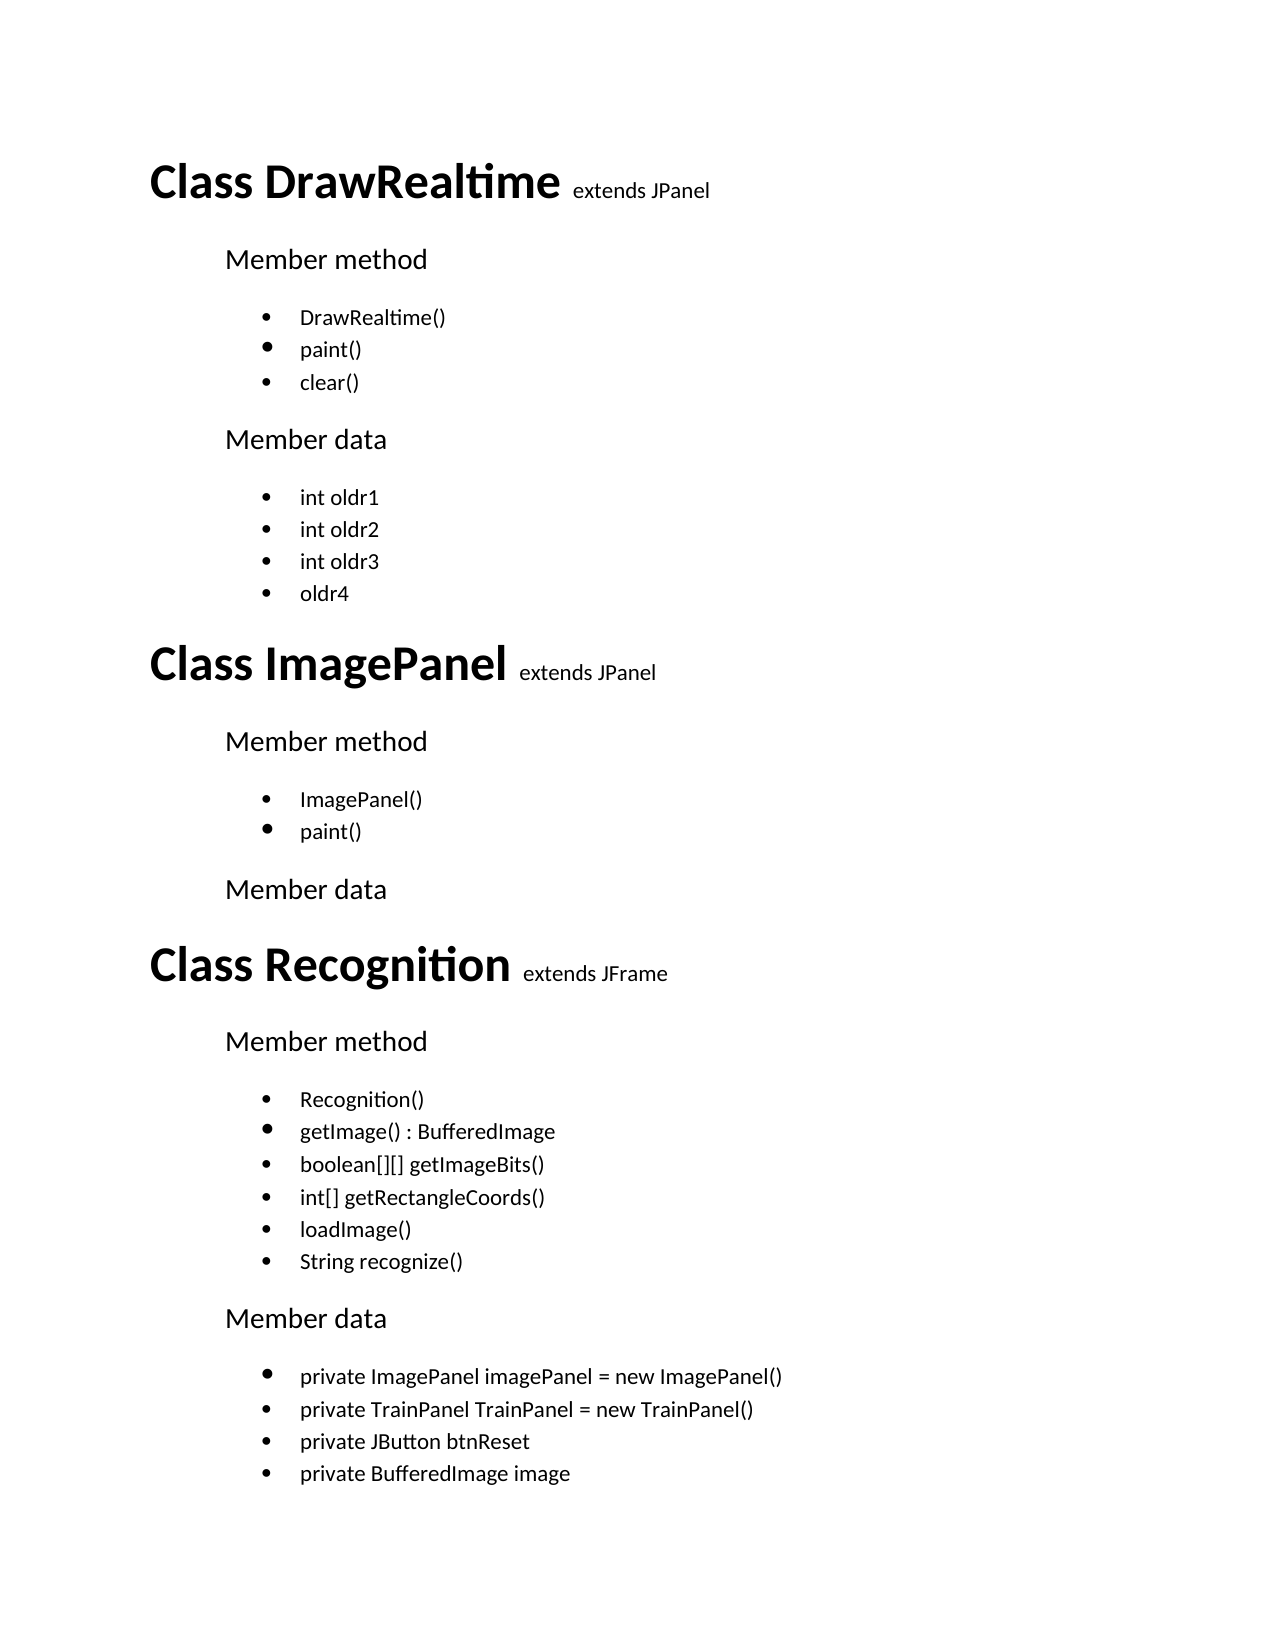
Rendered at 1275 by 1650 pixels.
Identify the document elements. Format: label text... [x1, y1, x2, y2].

list private JButton btnReset [262, 1427, 1125, 1455]
list ImagePanel() [262, 785, 1125, 813]
list getImage() : BufferedImage [262, 1117, 1125, 1146]
text Member data [225, 421, 1125, 456]
text Member method [225, 723, 1125, 759]
text Class DrawRealtime extends JPanel [150, 150, 1125, 211]
list int oldr2 [262, 515, 1125, 543]
list int[] getRectangleCoords() [262, 1183, 1125, 1211]
list String recognize() [262, 1247, 1125, 1275]
text Class ImagePanel extends JPanel [150, 632, 1125, 693]
list boolean[][] getImageBits() [262, 1150, 1125, 1178]
list int oldr1 [262, 483, 1125, 511]
list private TrainPanel TrainPanel = new TrainPanel() [262, 1395, 1125, 1423]
list private BufferedImage image [262, 1459, 1125, 1487]
list clear() [262, 368, 1125, 396]
list paint() [262, 335, 1125, 363]
text Member method [225, 241, 1125, 277]
text Member data [225, 1300, 1125, 1336]
list int oldr3 [262, 547, 1125, 575]
list DrawRealtime() [262, 303, 1125, 331]
list Recognition() [262, 1085, 1125, 1113]
list paint() [262, 817, 1125, 846]
text Class Recognition extends JFrame [150, 933, 1125, 994]
text Member method [225, 1023, 1125, 1059]
list loadImage() [262, 1215, 1125, 1243]
list oldr4 [262, 579, 1125, 607]
text Member data [225, 871, 1125, 906]
list private ImagePanel imagePanel = new ImagePanel() [262, 1362, 1125, 1390]
